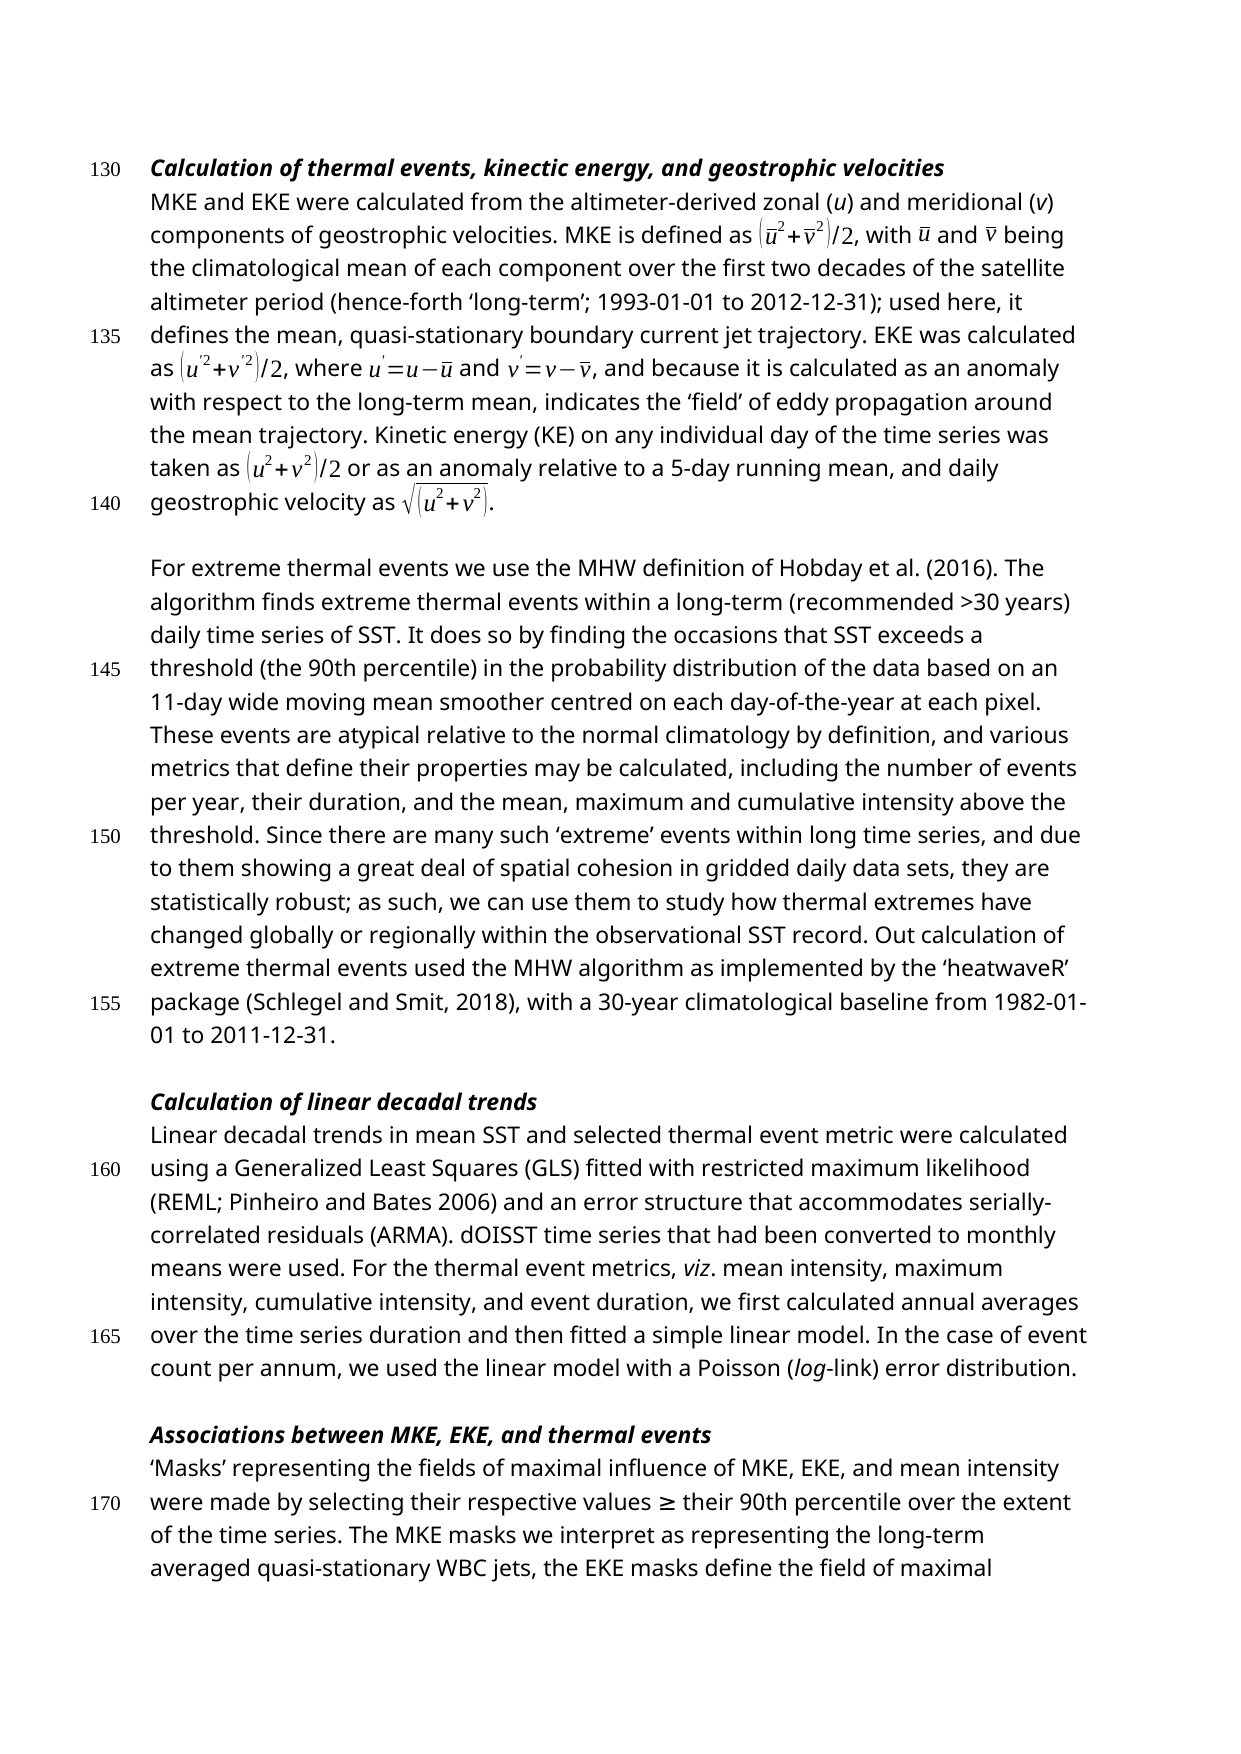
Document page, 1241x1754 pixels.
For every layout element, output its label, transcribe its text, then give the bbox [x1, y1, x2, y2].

text For extreme thermal events we use the MHW definition of Hobday et al. (2016). The algorithm finds extreme thermal events within a long-term (recommended >30 years) daily time series of SST. It does so by finding the occasions that SST exceeds a threshold (the 90th percentile) in the probability distribution of the data based on an 11-day wide moving mean smoother centred on each day-of-the-year at each pixel. These events are atypical relative to the normal climatology by definition, and various metrics that define their properties may be calculated, including the number of events per year, their duration, and the mean, maximum and cumulative intensity above the threshold. Since there are many such ‘extreme’ events within long time series, and due to them showing a great deal of spatial cohesion in gridded daily data sets, they are statistically robust; as such, we can use them to study how thermal extremes have changed globally or regionally within the observational SST record. Out calculation of extreme thermal events used the MHW algorithm as implemented by the ‘heatwaveR’ package (Schlegel and Smit, 2018), with a 30-year climatological baseline from 1982-01-01 to 2011-12-31. [150, 550, 1090, 1050]
text Calculation of linear decadal trends [150, 1083, 1090, 1117]
text Calculation of thermal events, kinectic energy, and geostrophic velocities [150, 150, 1090, 183]
text MKE and EKE were calculated from the altimeter-derived zonal (u) and meridional (v) components of geostrophic velocities. MKE is defined as , with and being the climatological mean of each component over the first two decades of the satellite altimeter period (hence-forth ‘long-term’; 1993-01-01 to 2012-12-31); used here, it defines the mean, quasi-stationary boundary current jet trajectory. EKE was calculated as , where and , and because it is calculated as an anomaly with respect to the long-term mean, indicates the ‘field’ of eddy propagation around the mean trajectory. Kinetic energy (KE) on any individual day of the time series was taken as or as an anomaly relative to a 5-day running mean, and daily geostrophic velocity as . [150, 183, 1090, 517]
text Associations between MKE, EKE, and thermal events [150, 1417, 1090, 1450]
text Linear decadal trends in mean SST and selected thermal event metric were calculated using a Generalized Least Squares (GLS) fitted with restricted maximum likelihood (REML; Pinheiro and Bates 2006) and an error structure that accommodates serially-correlated residuals (ARMA). dOISST time series that had been converted to monthly means were used. For the thermal event metrics, viz. mean intensity, maximum intensity, cumulative intensity, and event duration, we first calculated annual averages over the time series duration and then fitted a simple linear model. In the case of event count per annum, we used the linear model with a Poisson (log-link) error distribution. [150, 1117, 1090, 1383]
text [150, 1450, 1090, 1583]
